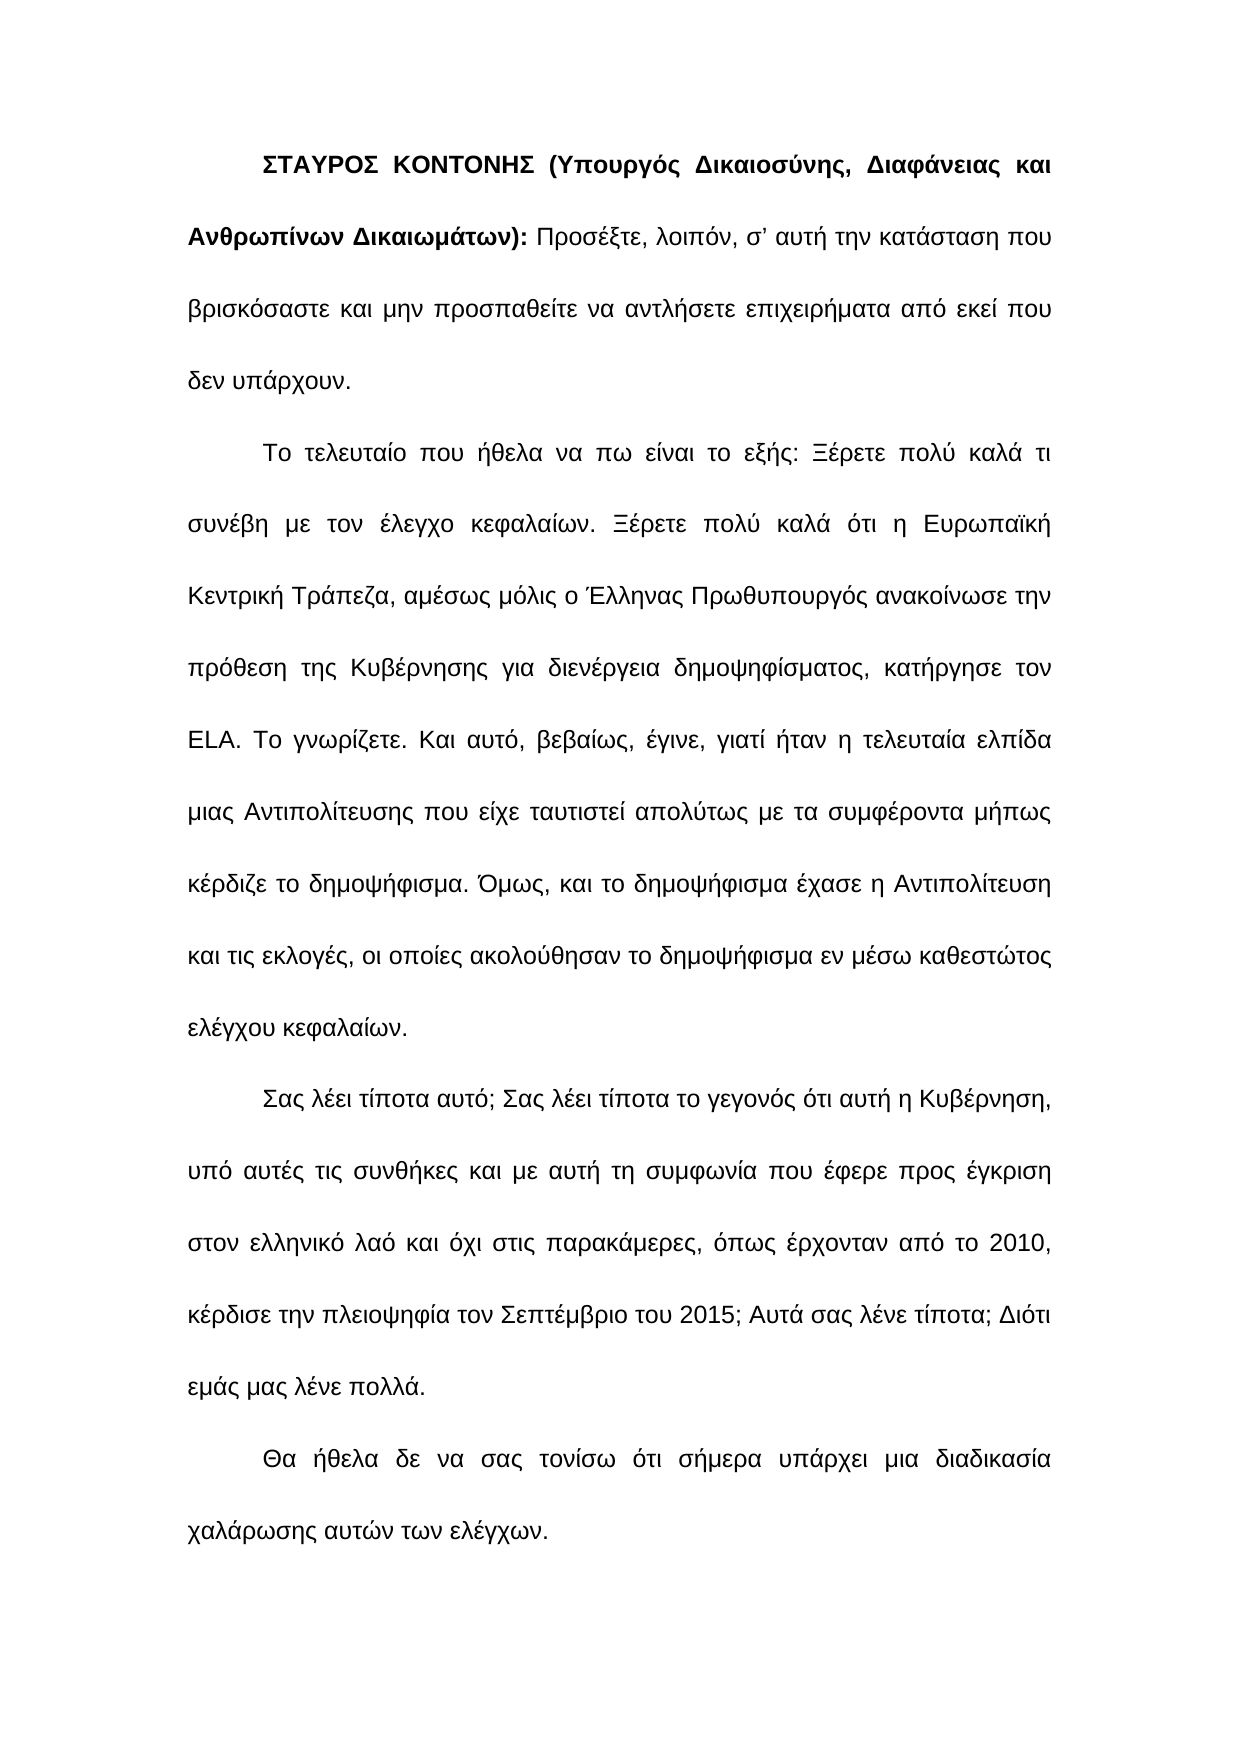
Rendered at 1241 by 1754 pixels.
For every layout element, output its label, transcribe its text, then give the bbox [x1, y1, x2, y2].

text ΣΤΑΥΡΟΣ ΚΟΝΤΟΝΗΣ (Υπουργός Δικαιοσύνης, Διαφάνειας και Ανθρωπίνων Δικαιωμάτων): Προσέξτε, λοιπόν, σ’ αυτή την κατάσταση που βρισκόσαστε και μην προσπαθείτε να αντλήσετε επιχειρήματα από εκεί που δεν υπάρχουν. [187, 150, 1053, 394]
text Σας λέει τίποτα αυτό; Σας λέει τίποτα το γεγονός ότι αυτή η Κυβέρνηση, υπό αυτές τις συνθήκες και με αυτή τη συμφωνία που έφερε προς έγκριση στον ελληνικό λαό και όχι στις παρακάμερες, όπως έρχονταν από το 2010, κέρδισε την πλειοψηφία τον Σεπτέμβριο του 2015; Αυτά σας λένε τίποτα; Διότι εμάς μας λένε πολλά. [187, 1084, 1053, 1401]
text Το τελευταίο που ήθελα να πω είναι το εξής: Ξέρετε πολύ καλά τι συνέβη με τον έλεγχο κεφαλαίων. Ξέρετε πολύ καλά ότι η Ευρωπαϊκή Κεντρική Τράπεζα, αμέσως μόλις ο Έλληνας Πρωθυπουργός ανακοίνωσε την πρόθεση της Κυβέρνησης για διενέργεια δημοψηφίσματος, κατήργησε τον ELA. Το γνωρίζετε. Και αυτό, βεβαίως, έγινε, γιατί ήταν η τελευταία ελπίδα μιας Αντιπολίτευσης που είχε ταυτιστεί απολύτως με τα συμφέροντα μήπως κέρδιζε το δημοψήφισμα. Όμως, και το δημοψήφισμα έχασε η Αντιπολίτευση και τις εκλογές, οι οποίες ακολούθησαν το δημοψήφισμα εν μέσω καθεστώτος ελέγχου κεφαλαίων. [187, 437, 1053, 1041]
text Θα ήθελα δε να σας τονίσω ότι σήμερα υπάρχει μια διαδικασία χαλάρωσης αυτών των ελέγχων. [187, 1444, 1053, 1544]
